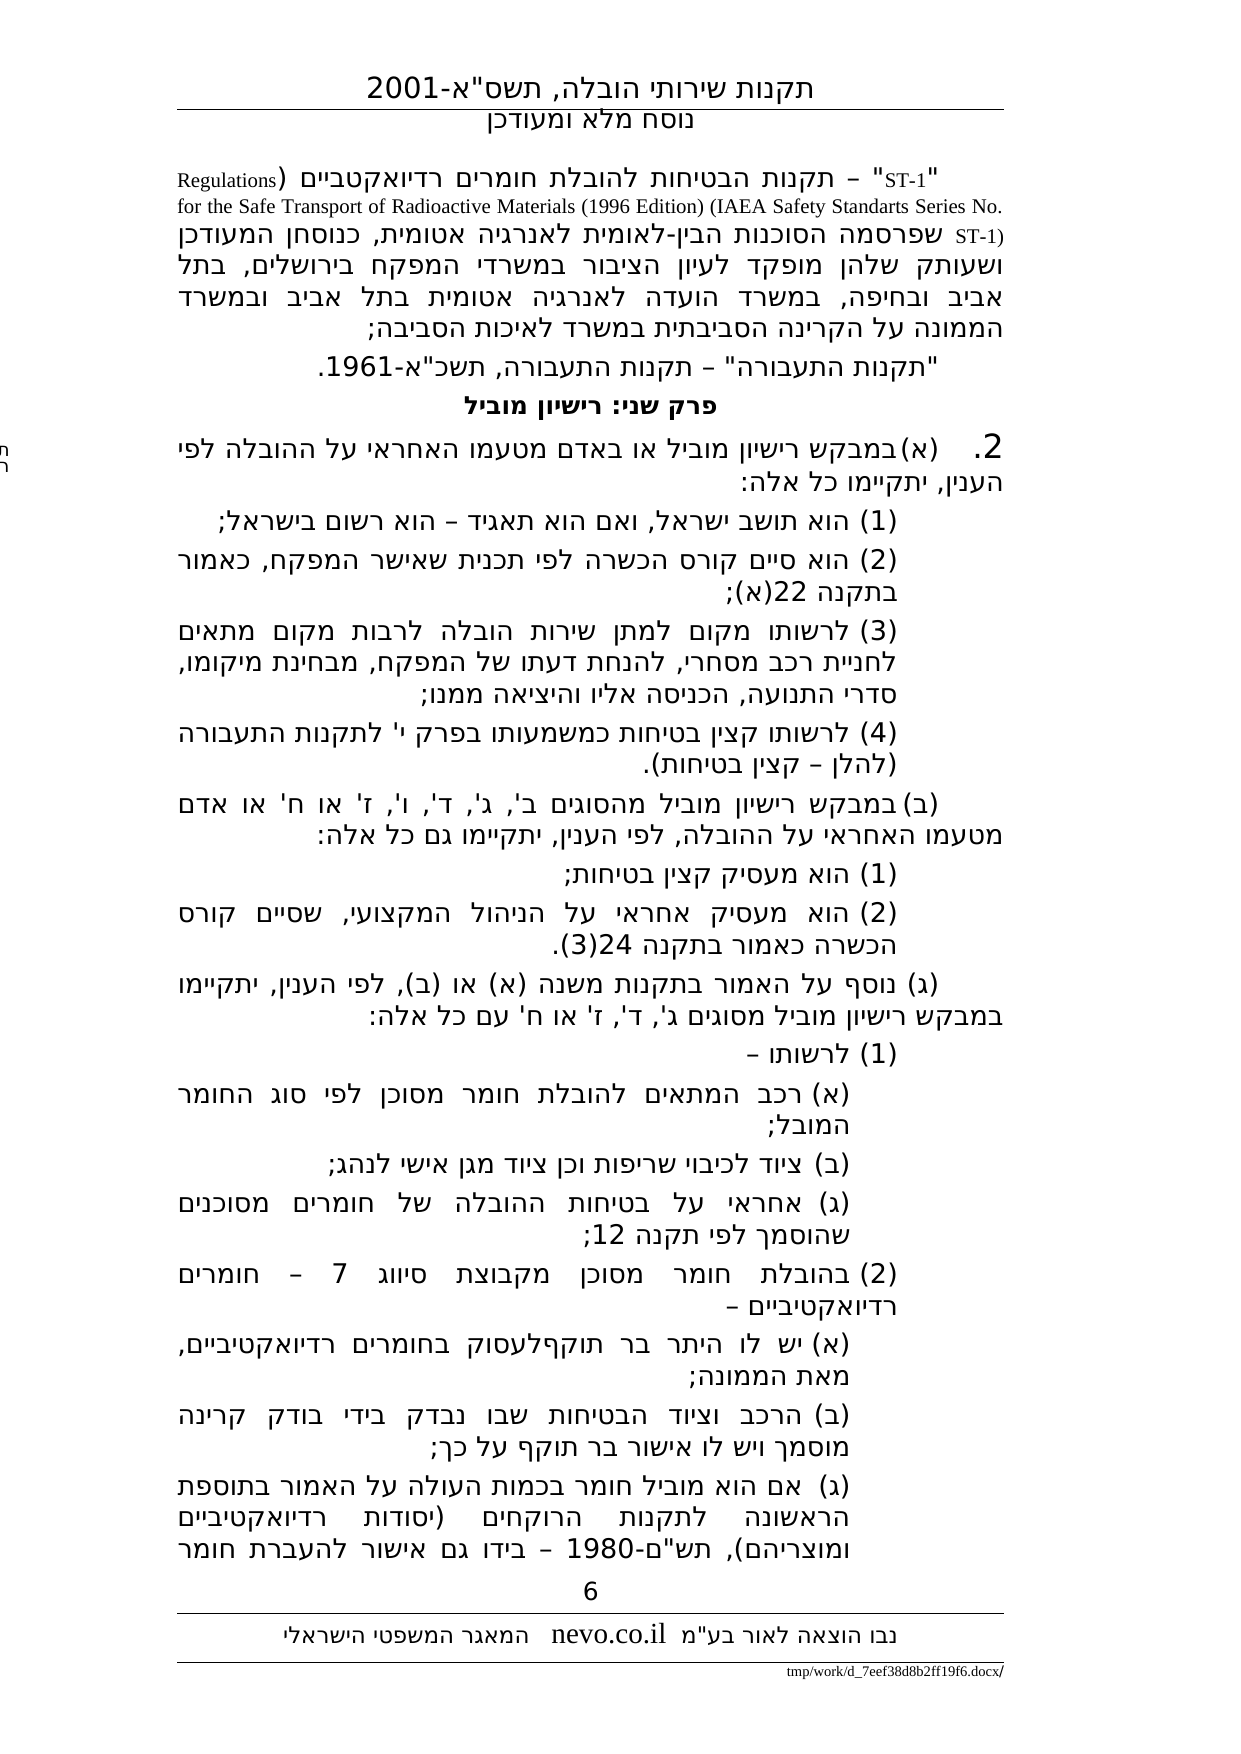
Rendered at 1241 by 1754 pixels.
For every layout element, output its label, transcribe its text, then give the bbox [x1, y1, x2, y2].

text (2) הוא מעסיק אחראי על הניהול המקצועי, שסיים קורס הכשרה כאמור בתקנה 24(3). [177, 898, 898, 961]
text (ב) במבקש רישיון מוביל מהסוגים ב', ג', ד', ו', ז' או ח' או אדם מטעמו האחראי על ההובלה, לפי הענין, יתקיימו גם כל אלה: [177, 788, 1004, 851]
text (ג) נוסף על האמור בתקנות משנה (א) או (ב), לפי הענין, יתקיימו במבקש רישיון מוביל מסוגים ג', ד', ז' או ח' עם כל אלה: [177, 968, 1004, 1031]
text (3) לרשותו מקום למתן שירות הובלה לרבות מקום מתאים לחניית רכב מסחרי, להנחת דעתו של המפקח, מבחינת מיקומו, סדרי התנועה, הכניסה אליו והיציאה ממנו; [177, 615, 898, 710]
text 2. (א) במבקש רישיון מוביל או באדם מטעמו האחראי על ההובלה לפי הענין, יתקיימו כל אלה: [177, 427, 1004, 498]
text (1) הוא תושב ישראל, ואם הוא תאגיד – הוא רשום בישראל; [177, 505, 898, 537]
text (2) הוא סיים קורס הכשרה לפי תכנית שאישר המפקח, כאמור בתקנה 22(א); [177, 544, 898, 608]
text (4) לרשותו קצין בטיחות כמשמעותו בפרק י' לתקנות התעבורה (להלן – קצין בטיחות). [177, 717, 898, 780]
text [177, 1470, 851, 1565]
text (2) בהובלת חומר מסוכן מקבוצת סיווג 7 – חומרים רדיואקטיביים – [177, 1258, 898, 1321]
text (א) רכב המתאים להובלת חומר מסוכן לפי סוג החומר המובל; [177, 1078, 851, 1141]
text "ST-1" – תקנות הבטיחות להובלת חומרים רדיואקטביים (Regulations for the Safe Transport of Radioactive Materials (1996 Edition) (IAEA Safety Standarts Series No. ST-1) שפרסמה הסוכנות הבין-לאומית לאנרגיה אטומית, כנוסחן המעודכן ושעותק שלהן מופקד לעיון הציבור במשרדי המפקח בירושלים, בתל אביב ובחיפה, במשרד הועדה לאנרגיה אטומית בתל אביב ובמשרד הממונה על הקרינה הסביבתית במשרד לאיכות הסביבה; [177, 162, 1004, 344]
text (א) יש לו היתר בר תוקףלעסוק בחומרים רדיואקטיביים, מאת הממונה; [177, 1329, 851, 1392]
text "תקנות התעבורה" – תקנות התעבורה, תשכ"א-1961. [177, 352, 1004, 383]
text (ב) ציוד לכיבוי שריפות וכן ציוד מגן אישי לנהג; [177, 1148, 851, 1180]
text (1) הוא מעסיק קצין בטיחות; [177, 858, 898, 890]
text פרק שני: רישיון מוביל [177, 391, 1004, 420]
text (1) לרשותו – [177, 1039, 898, 1070]
text (ג) אחראי על בטיחות ההובלה של חומרים מסוכנים שהוסמך לפי תקנה 12; [177, 1188, 851, 1251]
text (ב) הרכב וציוד הבטיחות שבו נבדק בידי בודק קרינה מוסמך ויש לו אישור בר תוקף על כך; [177, 1399, 851, 1463]
